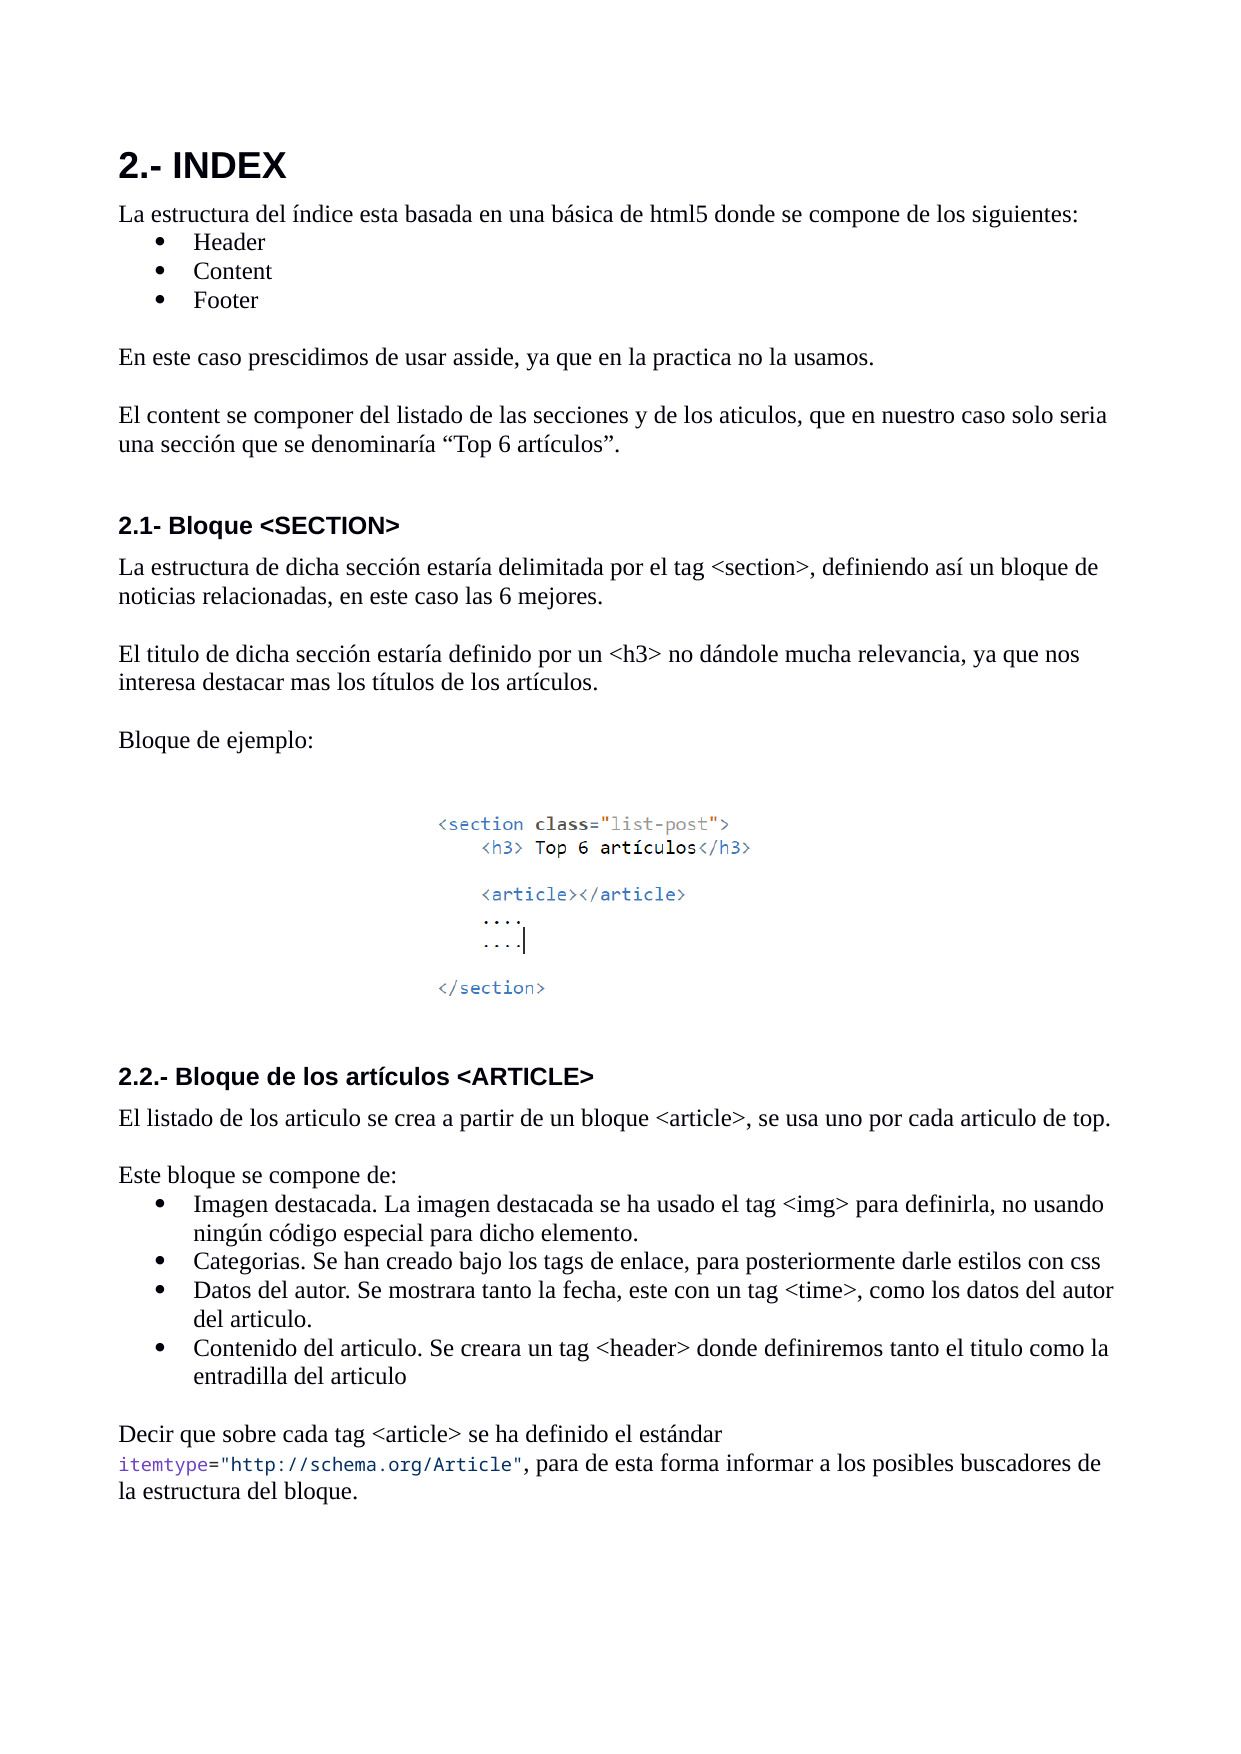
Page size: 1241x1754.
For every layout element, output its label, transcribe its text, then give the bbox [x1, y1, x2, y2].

text La estructura de dicha sección estaría delimitada por el tag <section>, definiendo así un bloque de noticias relacionadas, en este caso las 6 mejores. [118, 552, 1122, 610]
text La estructura del índice esta basada en una básica de html5 donde se compone de los siguientes: [118, 199, 1122, 227]
text El titulo de dicha sección estaría definido por un <h3> no dándole mucha relevancia, ya que nos interesa destacar mas los títulos de los artículos. [118, 639, 1122, 696]
text El listado de los articulo se crea a partir de un bloque <article>, se usa uno por cada articulo de top. [118, 1103, 1122, 1131]
subtitle 2.- INDEX [118, 143, 1122, 186]
list Header [156, 227, 1122, 256]
text En este caso prescidimos de usar asside, ya que en la practica no la usamos. [118, 342, 1122, 371]
text Decir que sobre cada tag <article> se ha definido el estándar itemtype="http://schema.org/Article", para de esta forma informar a los posibles buscadores de la estructura del bloque. [118, 1419, 1122, 1505]
list Categorias. Se han creado bajo los tags de enlace, para posteriormente darle estilos con css [156, 1246, 1122, 1275]
text El content se componer del listado de las secciones y de los aticulos, que en nuestro caso solo seria una sección que se denominaría “Top 6 artículos”. [118, 400, 1122, 457]
list Imagen destacada. La imagen destacada se ha usado el tag <img> para definirla, no usando ningún código especial para dicho elemento. [156, 1189, 1122, 1246]
picture [438, 811, 802, 1008]
subtitle 2.1- Bloque <SECTION> [118, 511, 1122, 540]
text Bloque de ejemplo: [118, 725, 1122, 754]
list Contenido del articulo. Se creara un tag <header> donde definiremos tanto el titulo como la entradilla del articulo [156, 1333, 1122, 1390]
subtitle 2.2.- Bloque de los artículos <ARTICLE> [118, 1061, 1122, 1090]
text Este bloque se compone de: [118, 1160, 1122, 1189]
list Footer [156, 285, 1122, 314]
list Content [156, 256, 1122, 285]
list Datos del autor. Se mostrara tanto la fecha, este con un tag <time>, como los datos del autor del articulo. [156, 1275, 1122, 1333]
